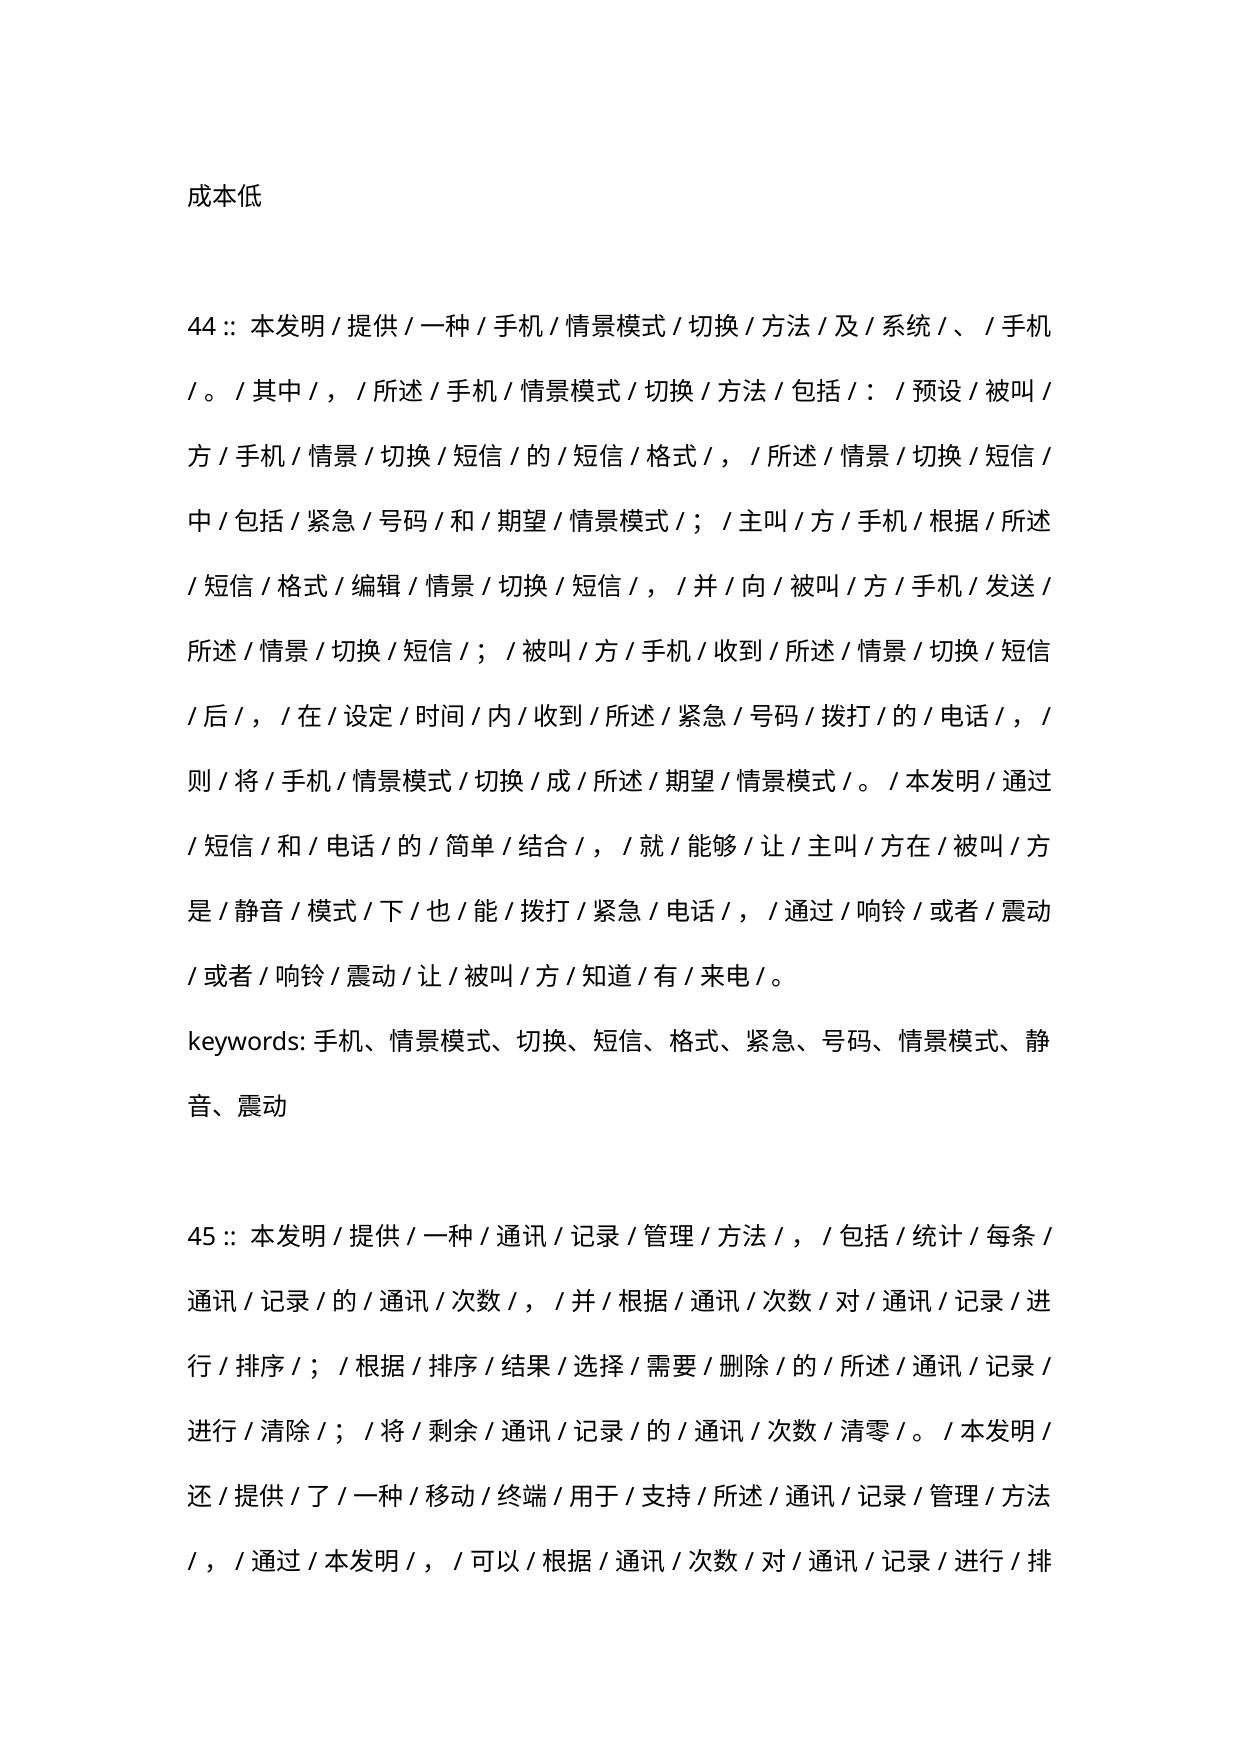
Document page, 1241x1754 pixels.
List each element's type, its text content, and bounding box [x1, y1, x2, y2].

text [187, 162, 1053, 227]
text keywords: 手机、情景模式、切换、短信、格式、紧急、号码、情景模式、静音、震动 [187, 1007, 1053, 1137]
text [187, 1202, 1053, 1592]
text 44 :: 本发明 / 提供 / 一种 / 手机 / 情景模式 / 切换 / 方法 / 及 / 系统 / 、 / 手机 / 。 / 其中 / ， / 所述 / 手机 / 情景模式 / 切换 / 方法 / 包括 / ： / 预设 / 被叫 / 方 / 手机 / 情景 / 切换 / 短信 / 的 / 短信 / 格式 / ， / 所述 / 情景 / 切换 / 短信 / 中 / 包括 / 紧急 / 号码 / 和 / 期望 / 情景模式 / ； / 主叫 / 方 / 手机 / 根据 / 所述 / 短信 / 格式 / 编辑 / 情景 / 切换 / 短信 / ， / 并 / 向 / 被叫 / 方 / 手机 / 发送 / 所述 / 情景 / 切换 / 短信 / ； / 被叫 / 方 / 手机 / 收到 / 所述 / 情景 / 切换 / 短信 / 后 / ， / 在 / 设定 / 时间 / 内 / 收到 / 所述 / 紧急 / 号码 / 拨打 / 的 / 电话 / ， / 则 / 将 / 手机 / 情景模式 / 切换 / 成 / 所述 / 期望 / 情景模式 / 。 / 本发明 / 通过 / 短信 / 和 / 电话 / 的 / 简单 / 结合 / ， / 就 / 能够 / 让 / 主叫 / 方在 / 被叫 / 方是 / 静音 / 模式 / 下 / 也 / 能 / 拨打 / 紧急 / 电话 / ， / 通过 / 响铃 / 或者 / 震动 / 或者 / 响铃 / 震动 / 让 / 被叫 / 方 / 知道 / 有 / 来电 / 。 [187, 292, 1053, 1007]
